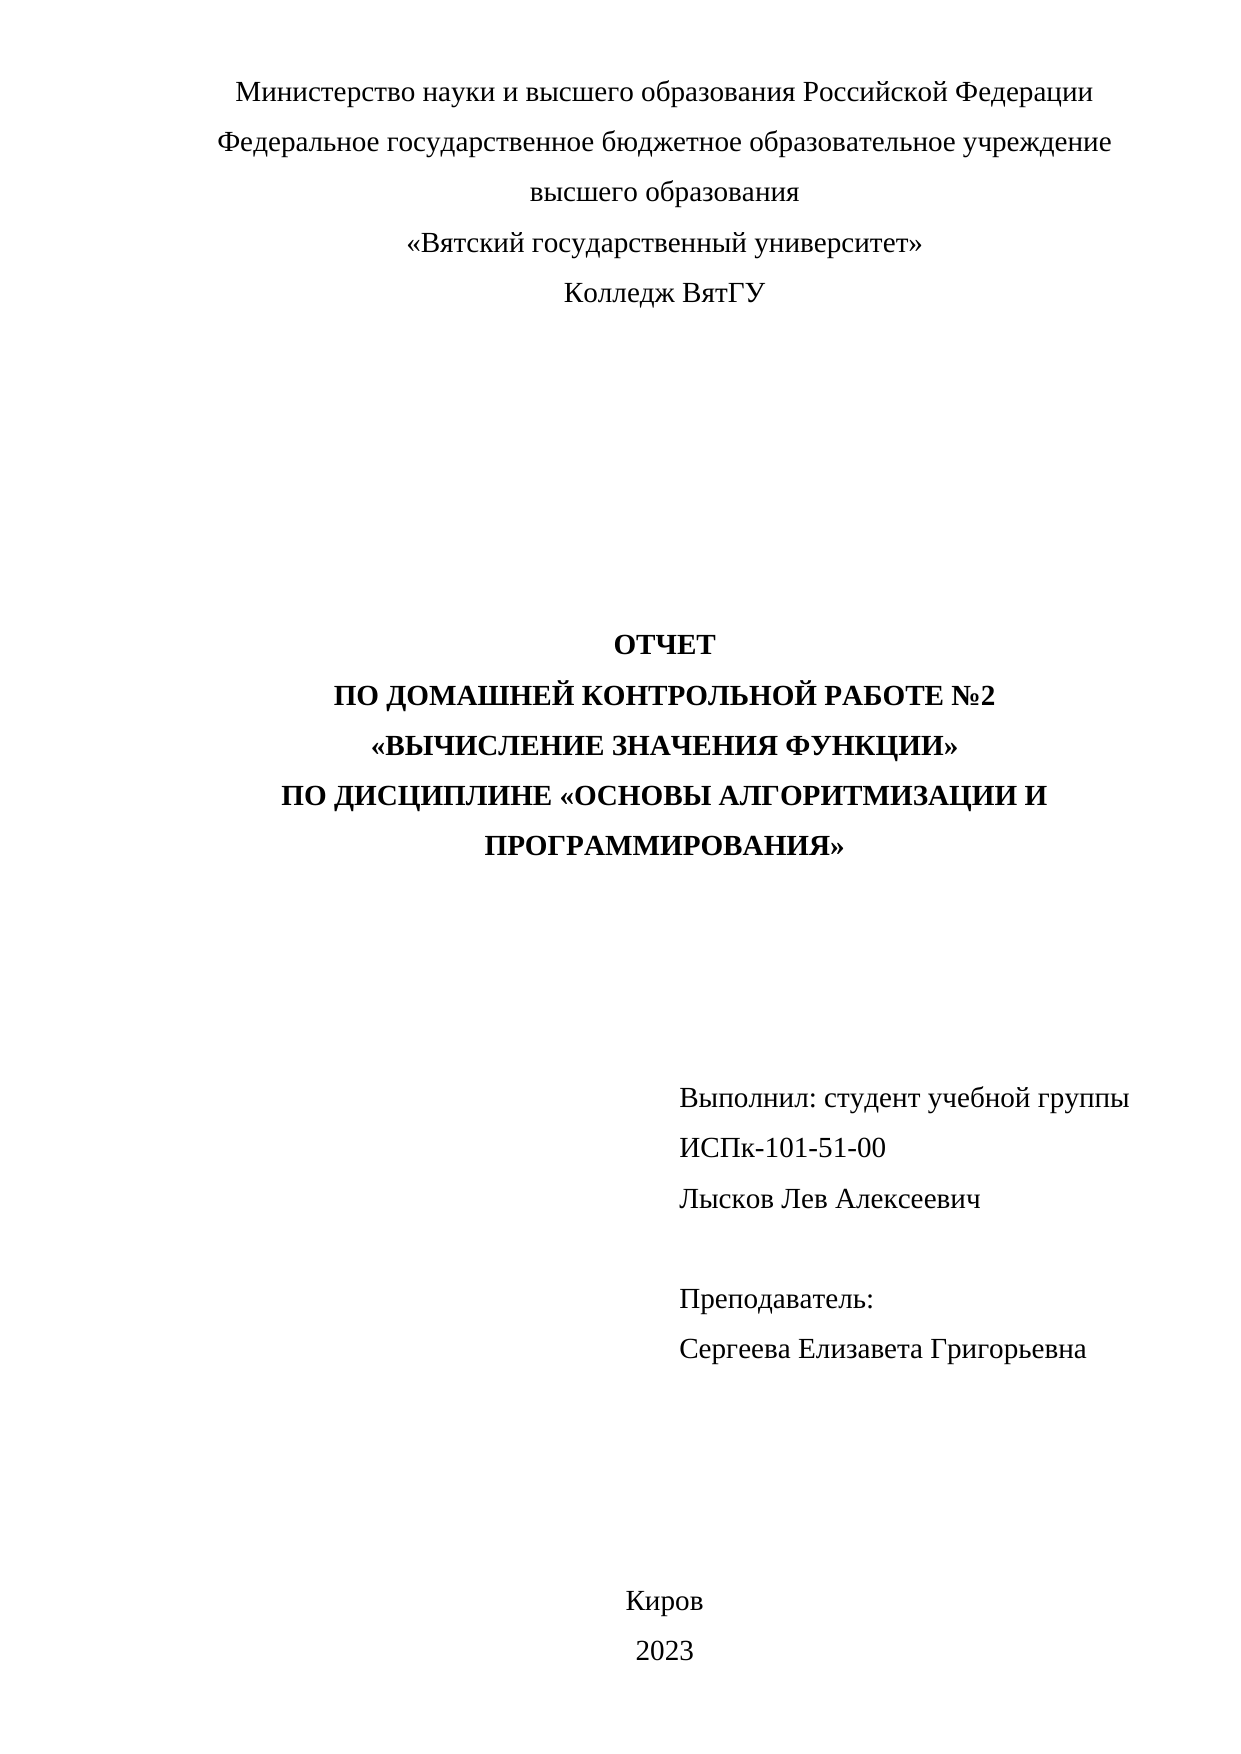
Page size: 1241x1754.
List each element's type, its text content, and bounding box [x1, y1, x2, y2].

text ПО ДИСЦИПЛИНЕ «ОСНОВЫ АЛГОРИТМИЗАЦИИ И ПРОГРАММИРОВАНИЯ» [177, 778, 1152, 862]
text Сергеева Елизавета Григорьевна [679, 1332, 1152, 1365]
text высшего образования [177, 174, 1152, 208]
text Колледж ВятГУ [177, 275, 1152, 309]
text ОТЧЕТ [177, 627, 1152, 661]
text «Вятский государственный университет» [177, 225, 1152, 258]
text Выполнил: студент учебной группы [679, 1080, 1152, 1114]
text «ВЫЧИСЛЕНИЕ ЗНАЧЕНИЯ ФУНКЦИИ» [177, 728, 1152, 761]
text ПО ДОМАШНЕЙ КОНТРОЛЬНОЙ РАБОТЕ №2 [177, 678, 1152, 711]
text Министерство науки и высшего образования Российской Федерации [177, 74, 1152, 107]
text Киров [177, 1583, 1152, 1617]
text Федеральное государственное бюджетное образовательное учреждение [177, 124, 1152, 158]
text Преподаватель: [679, 1281, 1152, 1315]
text ИСПк-101-51-00 [679, 1130, 1152, 1164]
text Лысков Лев Алексеевич [679, 1181, 1152, 1214]
text 2023 [177, 1633, 1152, 1667]
